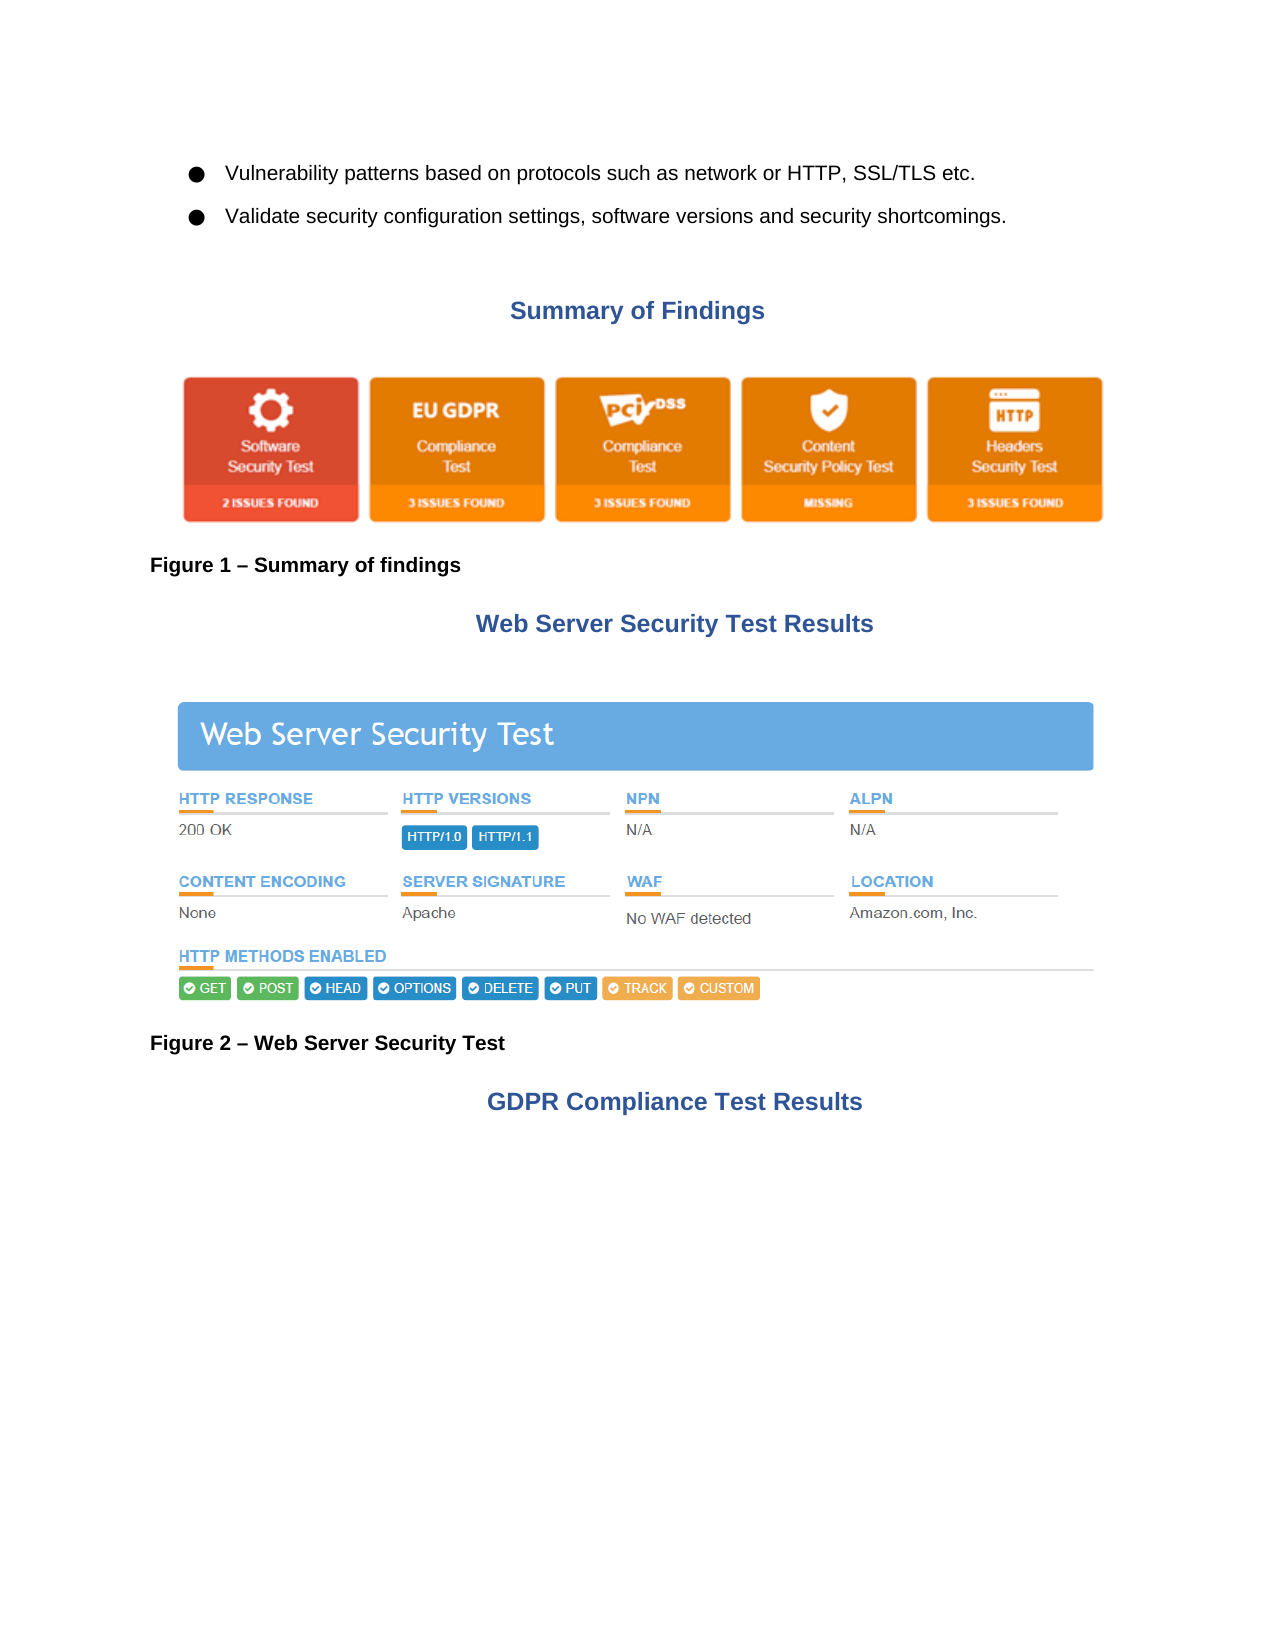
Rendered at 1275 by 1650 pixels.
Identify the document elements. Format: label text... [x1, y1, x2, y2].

list Validate security configuration settings, software versions and security shortcomings. [187, 193, 1125, 235]
text Figure 2 – Web Server Security Test [150, 1031, 1125, 1055]
text Summary of Findings [150, 296, 1125, 324]
picture [150, 361, 1127, 549]
list Vulnerability patterns based on protocols such as network or HTTP, SSL/TLS etc. [187, 150, 1125, 193]
text Figure 1 – Summary of findings [150, 553, 1125, 577]
text Web Server Security Test Results [225, 609, 1125, 638]
picture [150, 675, 1125, 1027]
text GDPR Compliance Test Results [225, 1087, 1125, 1116]
